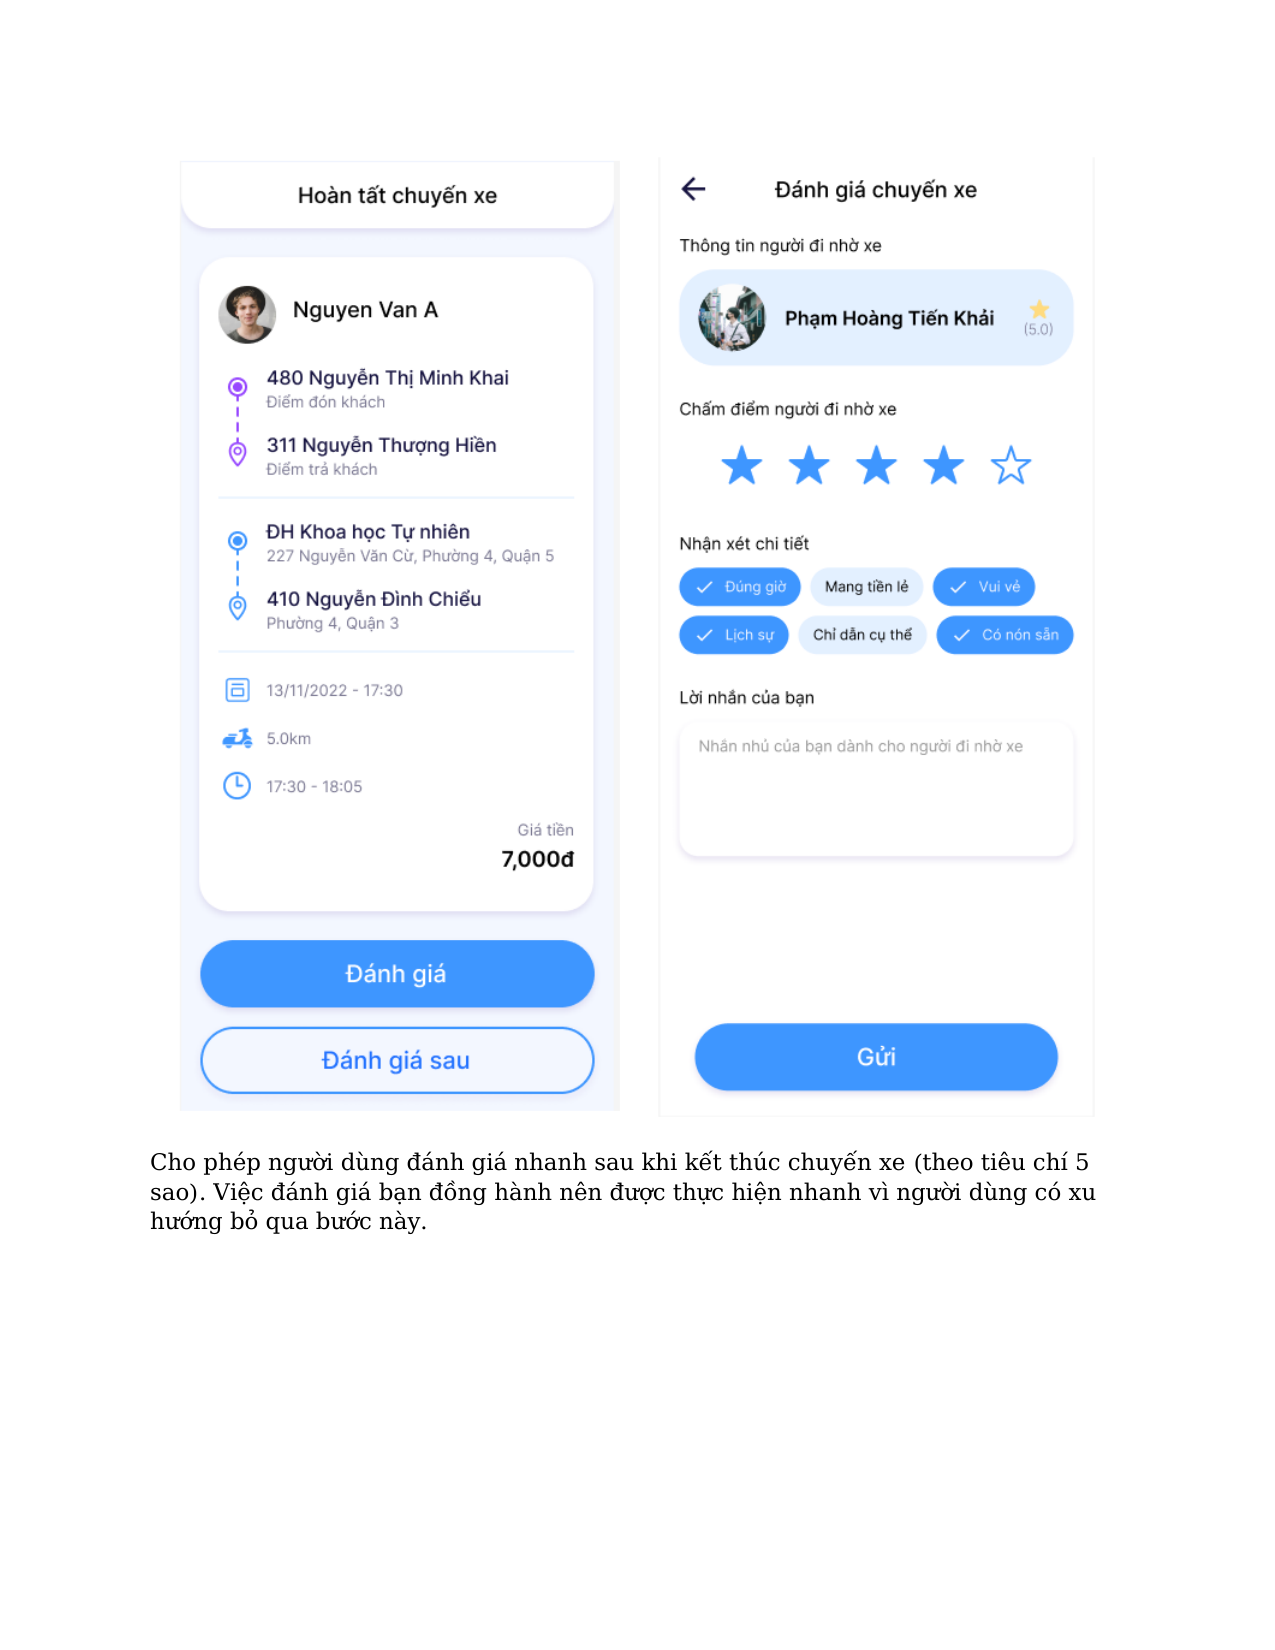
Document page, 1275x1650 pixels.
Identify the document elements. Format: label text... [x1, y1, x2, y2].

text Cho phép người dùng đánh giá nhanh sau khi kết thúc chuyến xe (theo tiêu chí 5 sao). Việc đánh giá bạn đồng hành nên được thực hiện nhanh vì người dùng có xu hướng bỏ qua bước này. [150, 1147, 1125, 1234]
picture [150, 150, 1125, 1129]
